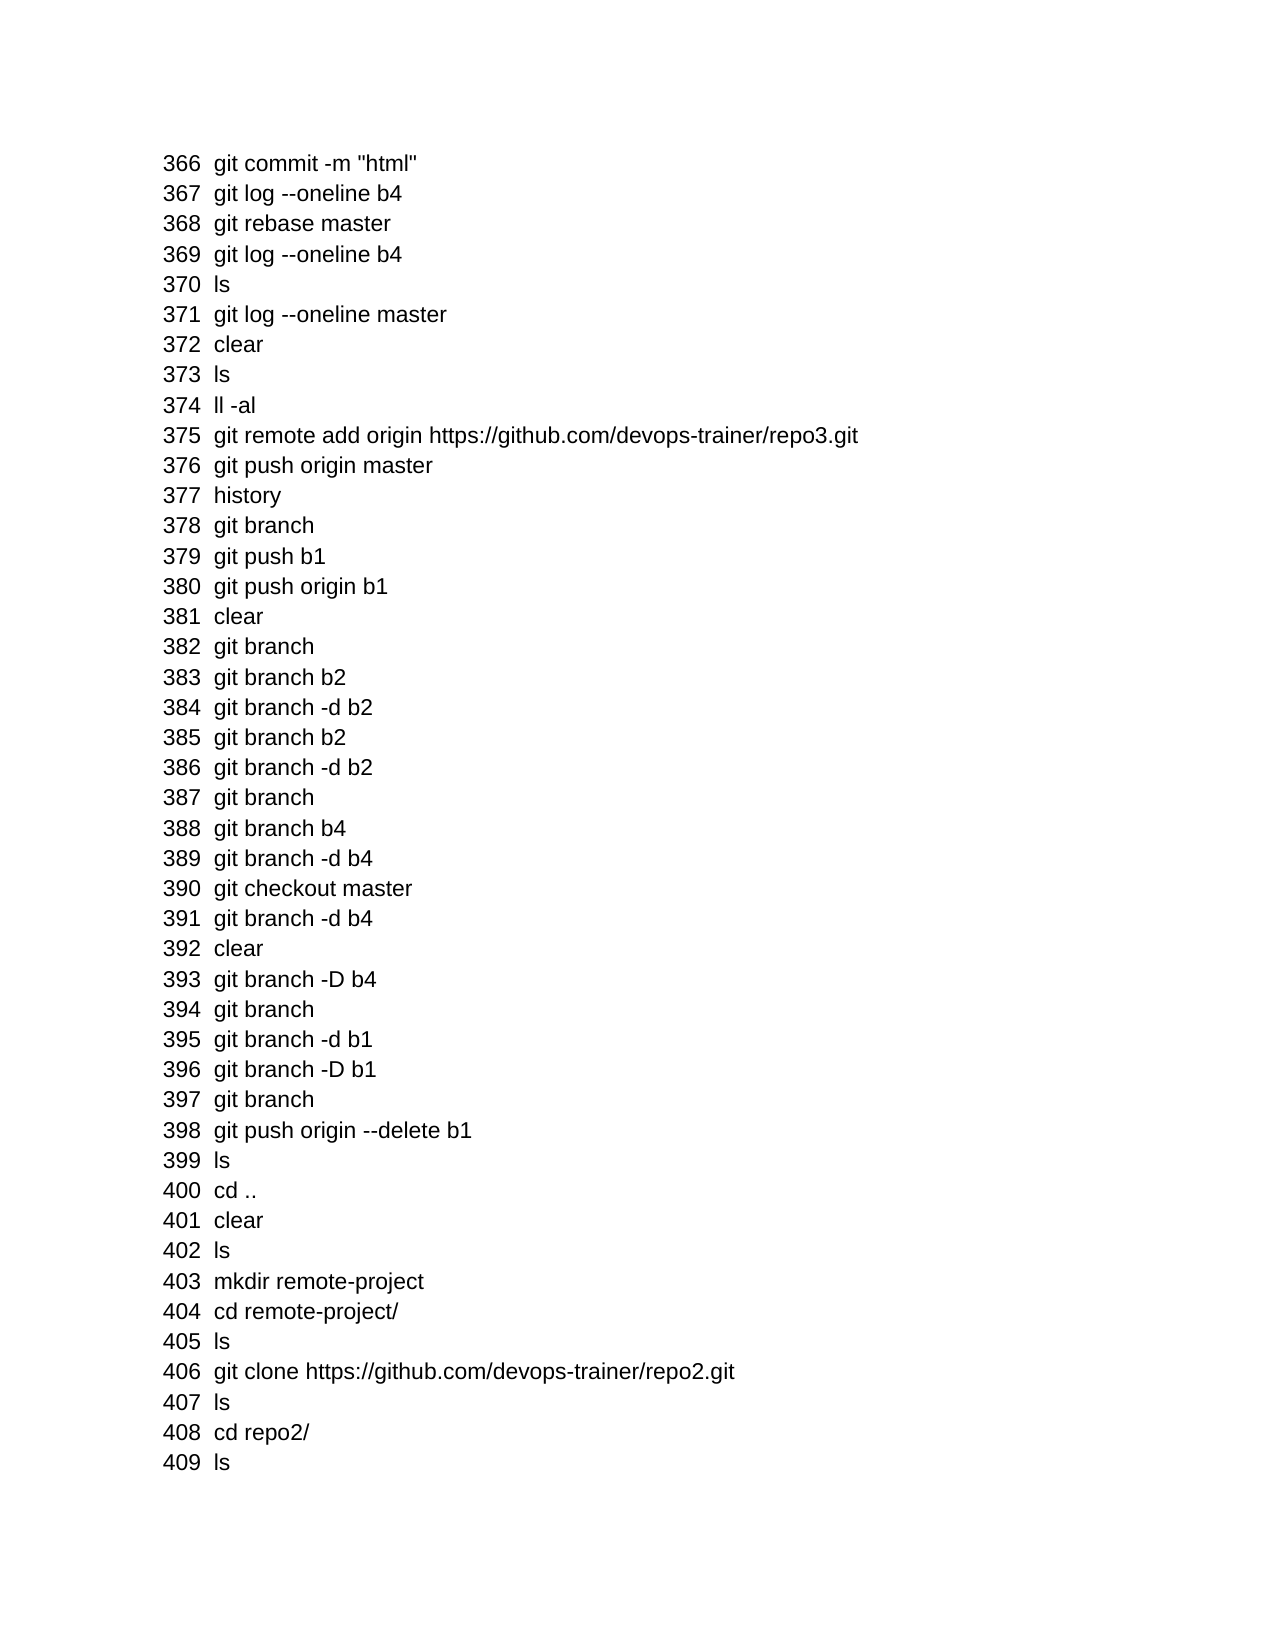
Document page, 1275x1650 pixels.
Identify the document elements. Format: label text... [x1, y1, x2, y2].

text 393 git branch -D b4 [150, 966, 1125, 992]
text 388 git branch b4 [150, 814, 1125, 841]
text 370 ls [150, 271, 1125, 297]
text 389 git branch -d b4 [150, 845, 1125, 871]
text 369 git log --oneline b4 [150, 241, 1125, 267]
text 395 git branch -d b1 [150, 1026, 1125, 1052]
text 396 git branch -D b1 [150, 1056, 1125, 1083]
text 368 git rebase master [150, 210, 1125, 237]
text 376 git push origin master [150, 452, 1125, 478]
text 367 git log --oneline b4 [150, 180, 1125, 207]
text 394 git branch [150, 996, 1125, 1022]
text 403 mkdir remote-project [150, 1268, 1125, 1294]
text 408 cd repo2/ [150, 1419, 1125, 1445]
text 380 git push origin b1 [150, 573, 1125, 599]
text 402 ls [150, 1237, 1125, 1264]
text 397 git branch [150, 1086, 1125, 1113]
text 373 ls [150, 361, 1125, 388]
text 385 git branch b2 [150, 724, 1125, 750]
text 406 git clone https://github.com/devops-trainer/repo2.git [150, 1358, 1125, 1385]
text 409 ls [150, 1449, 1125, 1475]
text 392 clear [150, 935, 1125, 962]
text 383 git branch b2 [150, 663, 1125, 690]
text 387 git branch [150, 784, 1125, 811]
text 384 git branch -d b2 [150, 694, 1125, 720]
text 390 git checkout master [150, 875, 1125, 901]
text 405 ls [150, 1328, 1125, 1354]
text 382 git branch [150, 633, 1125, 660]
text 398 git push origin --delete b1 [150, 1117, 1125, 1143]
text 399 ls [150, 1147, 1125, 1173]
text 372 clear [150, 331, 1125, 358]
text 391 git branch -d b4 [150, 905, 1125, 932]
text 401 clear [150, 1207, 1125, 1234]
text 378 git branch [150, 512, 1125, 539]
text 407 ls [150, 1388, 1125, 1415]
text 386 git branch -d b2 [150, 754, 1125, 781]
text 404 cd remote-project/ [150, 1298, 1125, 1324]
text 371 git log --oneline master [150, 301, 1125, 327]
text 377 history [150, 482, 1125, 509]
text 375 git remote add origin https://github.com/devops-trainer/repo3.git [150, 422, 1125, 448]
text 366 git commit -m "html" [150, 150, 1125, 176]
text 381 clear [150, 603, 1125, 629]
text 379 git push b1 [150, 543, 1125, 569]
text 374 ll -al [150, 392, 1125, 418]
text 400 cd .. [150, 1177, 1125, 1203]
